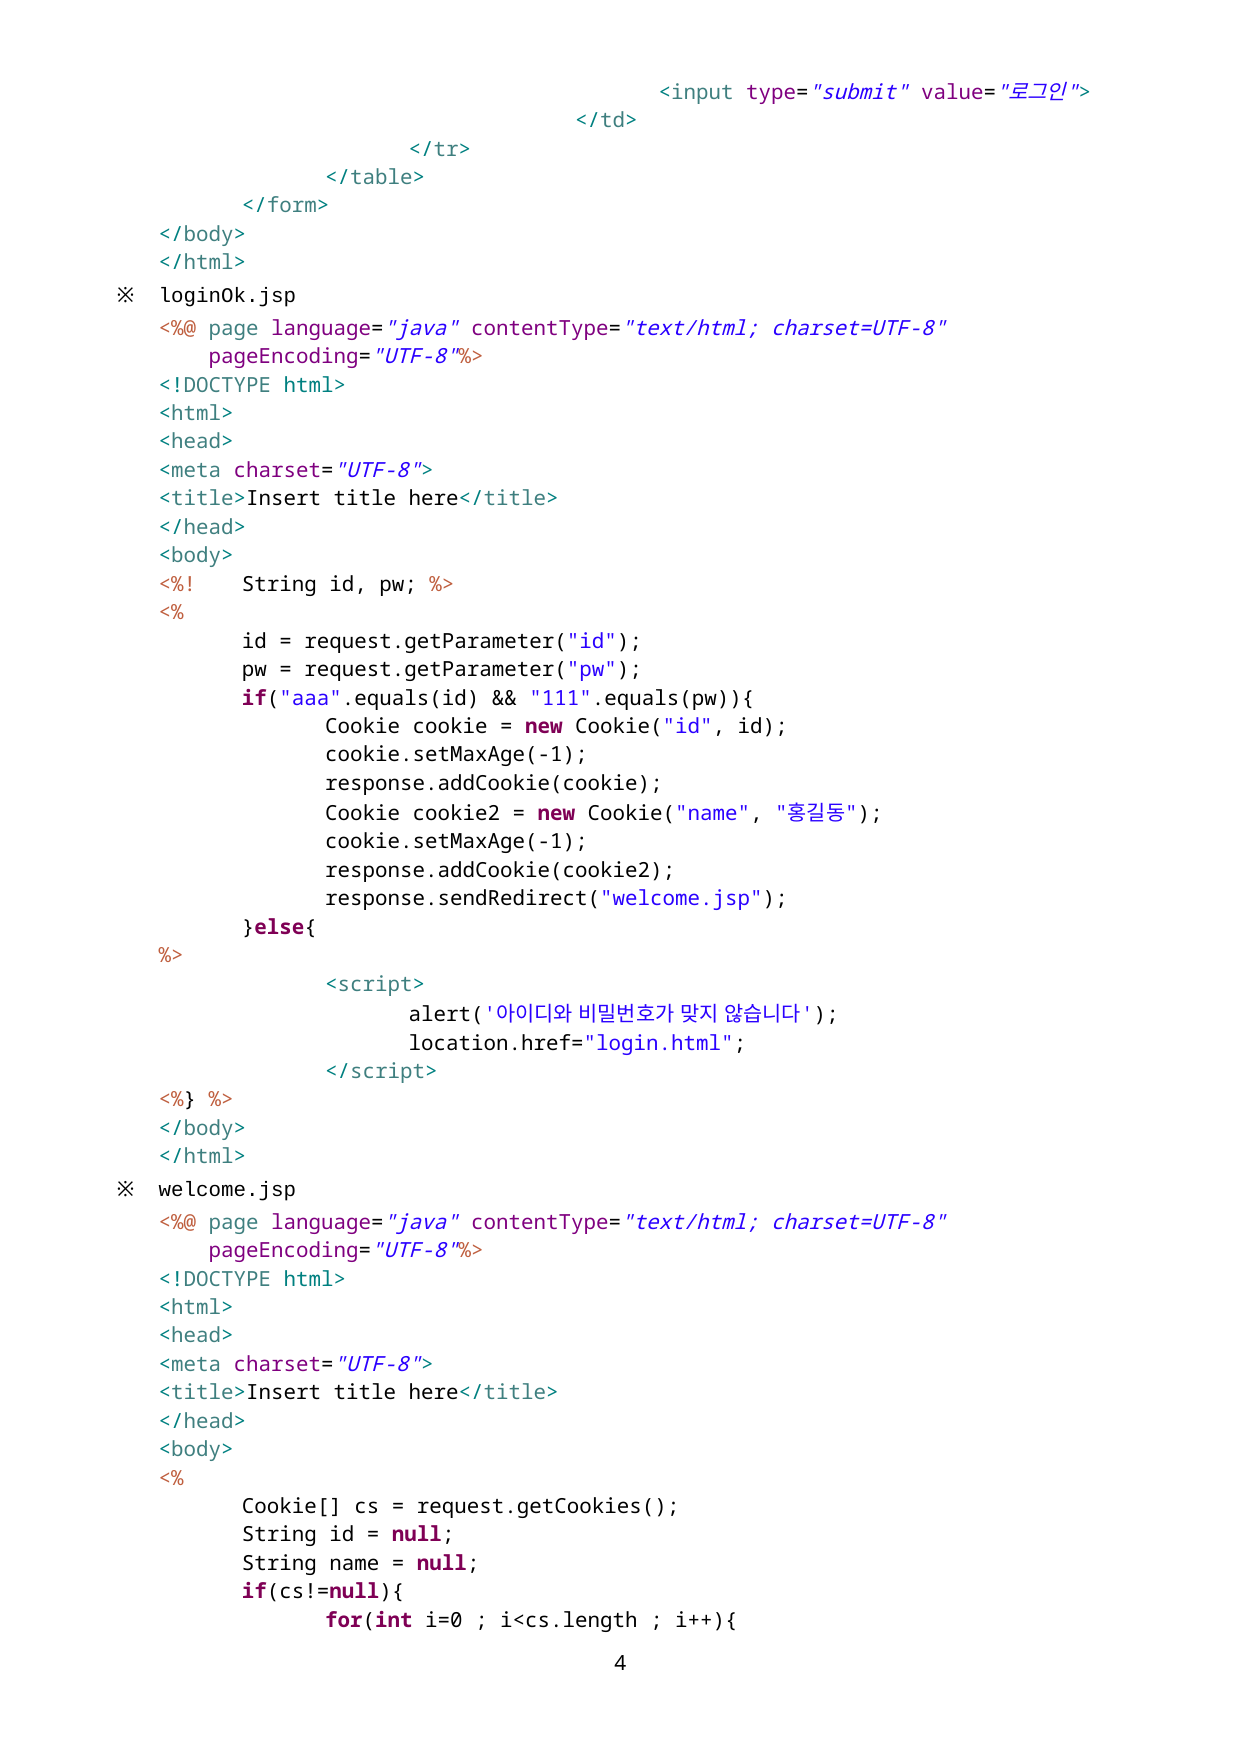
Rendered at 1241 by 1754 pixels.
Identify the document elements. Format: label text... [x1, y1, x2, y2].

text <title>Insert title here</title> [158, 1377, 1165, 1406]
text <head> [158, 427, 1165, 455]
text %> [158, 940, 1165, 969]
text Cookie cookie = new Cookie("id", id); [158, 711, 1165, 739]
text cookie.setMaxAge(-1); [158, 827, 1165, 855]
text <%@ page language="java" contentType="text/html; charset=UTF-8" [158, 1207, 1165, 1235]
text pw = request.getParameter("pw"); [158, 654, 1165, 683]
text pageEncoding="UTF-8"%> [158, 341, 1165, 370]
text </script> [158, 1056, 1165, 1084]
text <input type="submit" value="로그인"> [158, 75, 1165, 105]
text <html> [158, 398, 1165, 427]
text <meta charset="UTF-8"> [158, 455, 1165, 483]
text </body> [158, 219, 1165, 247]
text cookie.setMaxAge(-1); [158, 739, 1165, 768]
text <body> [158, 1434, 1165, 1463]
text <head> [158, 1321, 1165, 1349]
text id = request.getParameter("id"); [158, 626, 1165, 654]
text <% [158, 1463, 1165, 1491]
text for(int i=0 ; i<cs.length ; i++){ [158, 1605, 1165, 1633]
text if(cs!=null){ [158, 1576, 1165, 1605]
text </head> [158, 1406, 1165, 1434]
text <%! String id, pw; %> [158, 569, 1165, 597]
text </head> [158, 512, 1165, 540]
list loginOk.jsp [117, 280, 1165, 309]
text <%@ page language="java" contentType="text/html; charset=UTF-8" [158, 313, 1165, 341]
text <!DOCTYPE html> [158, 370, 1165, 398]
text <%} %> [158, 1084, 1165, 1113]
text response.addCookie(cookie); [158, 768, 1165, 796]
text </html> [158, 1141, 1165, 1170]
text <!DOCTYPE html> [158, 1264, 1165, 1292]
text Cookie[] cs = request.getCookies(); [158, 1491, 1165, 1519]
text <body> [158, 540, 1165, 569]
text pageEncoding="UTF-8"%> [158, 1235, 1165, 1264]
text <title>Insert title here</title> [158, 483, 1165, 512]
list welcome.jsp [117, 1174, 1165, 1202]
text <script> [158, 969, 1165, 997]
text }else{ [158, 912, 1165, 940]
text alert('아이디와 비밀번호가 맞지 않습니다'); [158, 997, 1165, 1028]
text <html> [158, 1292, 1165, 1321]
text <meta charset="UTF-8"> [158, 1349, 1165, 1377]
text </form> [158, 191, 1165, 219]
text response.sendRedirect("welcome.jsp"); [158, 883, 1165, 912]
text </table> [158, 162, 1165, 191]
text </html> [158, 247, 1165, 276]
text response.addCookie(cookie2); [158, 855, 1165, 883]
text </body> [158, 1113, 1165, 1141]
text location.href="login.html"; [158, 1028, 1165, 1056]
text </tr> [158, 134, 1165, 162]
text </td> [158, 105, 1165, 134]
text String name = null; [158, 1548, 1165, 1576]
text String id = null; [158, 1519, 1165, 1548]
text <% [158, 597, 1165, 626]
text Cookie cookie2 = new Cookie("name", "홍길동"); [158, 796, 1165, 827]
text if("aaa".equals(id) && "111".equals(pw)){ [158, 683, 1165, 711]
